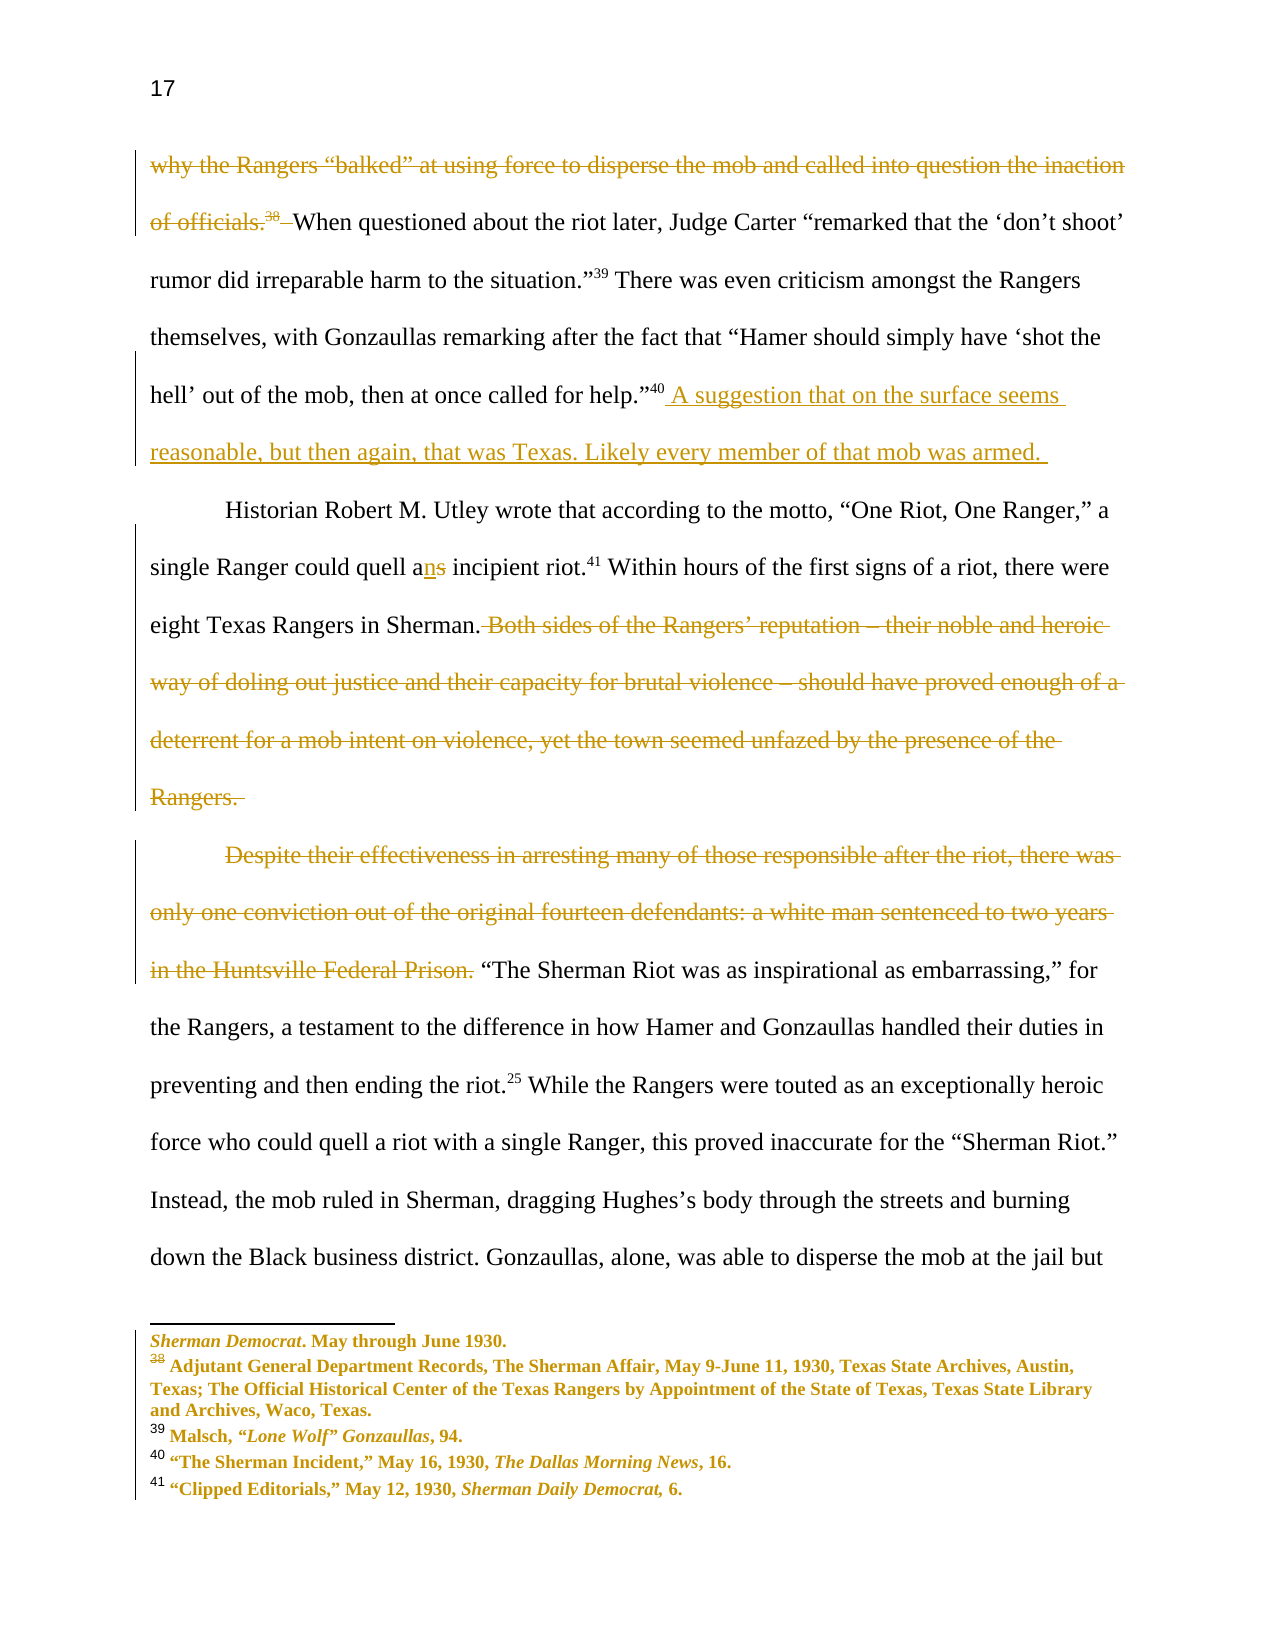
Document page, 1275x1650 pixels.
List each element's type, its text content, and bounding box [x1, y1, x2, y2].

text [150, 150, 1125, 166]
text Historian Robert M. Utley wrote that according to the motto, “One Riot, One Ranger,” a single Ranger could quell a incipient riot. Within hours of the first signs of a riot, there were eight Texas Rangers in Sherman. [150, 684, 1125, 811]
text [150, 840, 1125, 1271]
text Historian Robert M. Utley wrote that according to the motto, “One Riot, One Ranger,” a single Ranger could quell a incipient riot. Within hours of the first signs of a riot, there were eight Texas Rangers in Sherman. [150, 495, 1125, 683]
